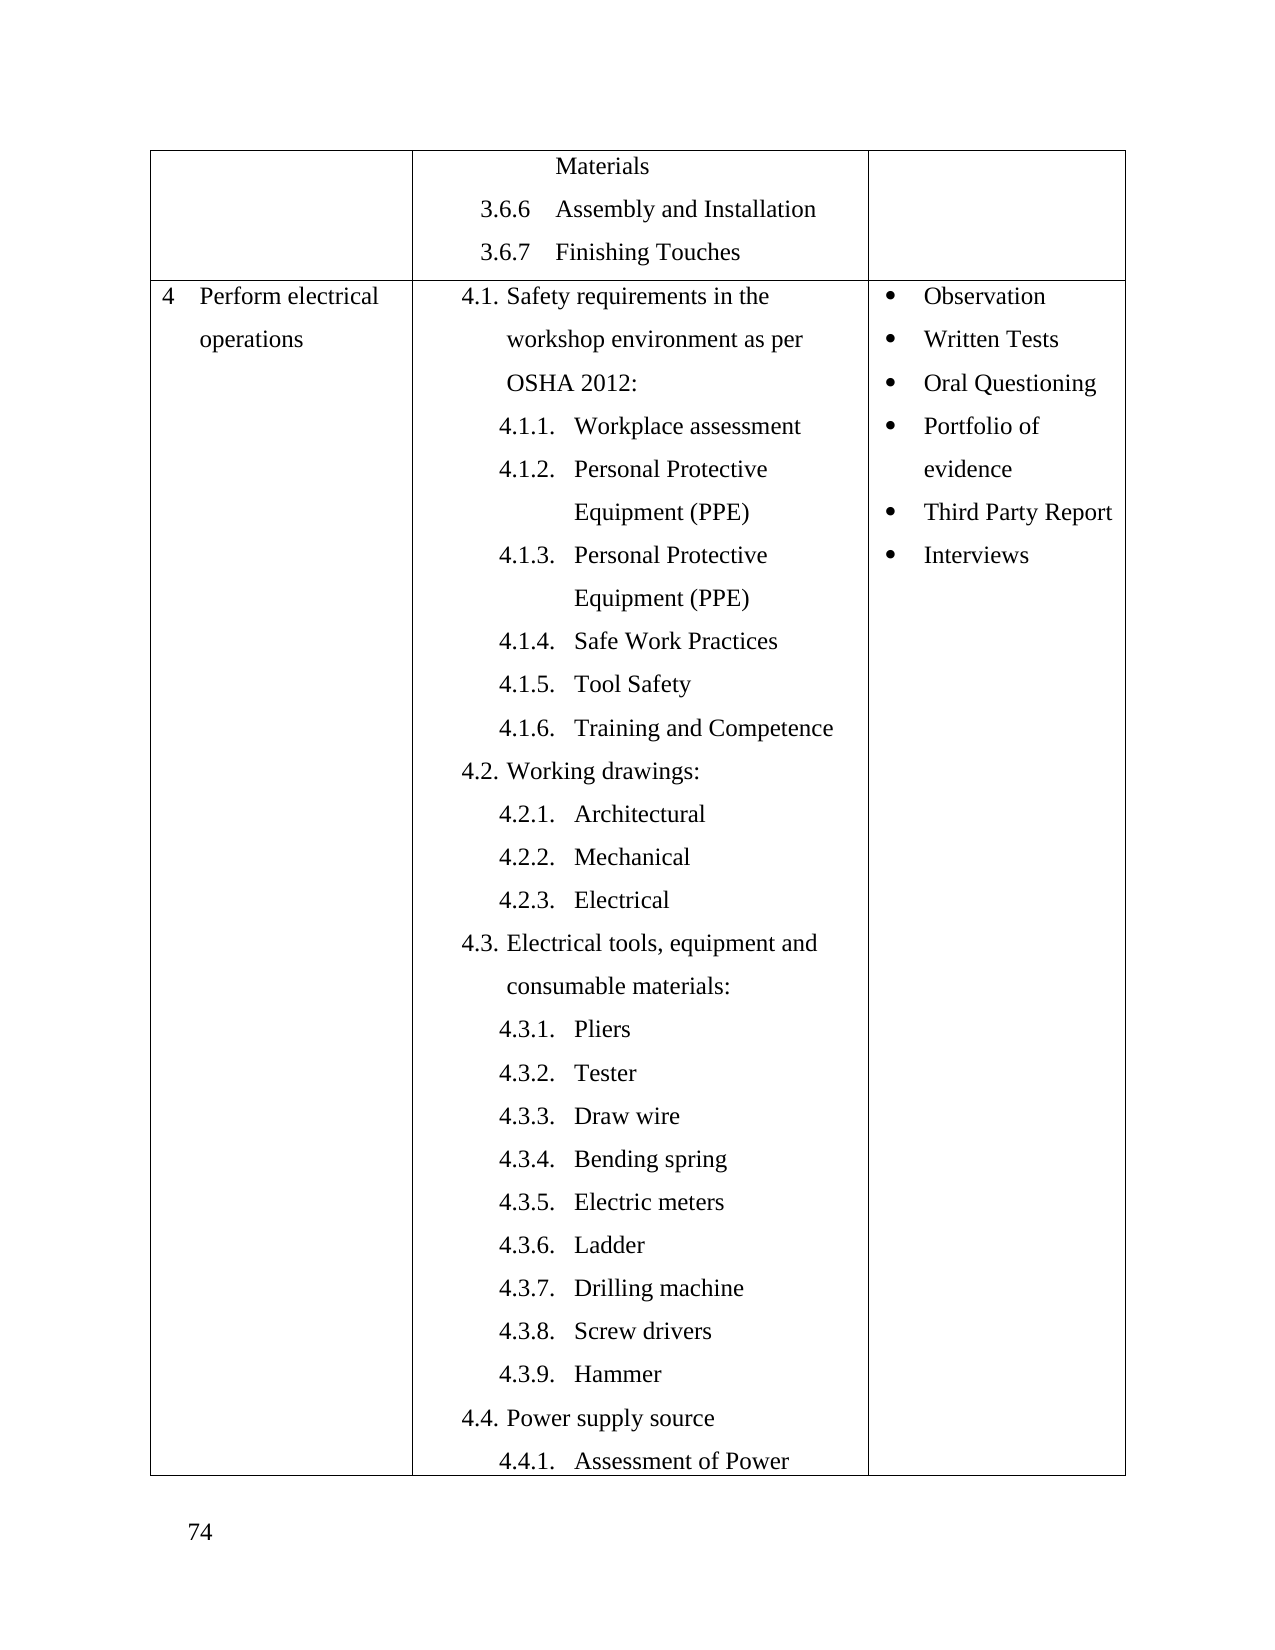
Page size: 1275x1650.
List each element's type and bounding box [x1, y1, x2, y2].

table_cell [151, 281, 412, 1474]
table_cell [869, 151, 1125, 280]
table_cell [151, 151, 412, 280]
table_cell [869, 281, 1125, 1474]
table_cell [413, 151, 868, 280]
table_cell [413, 281, 868, 1474]
